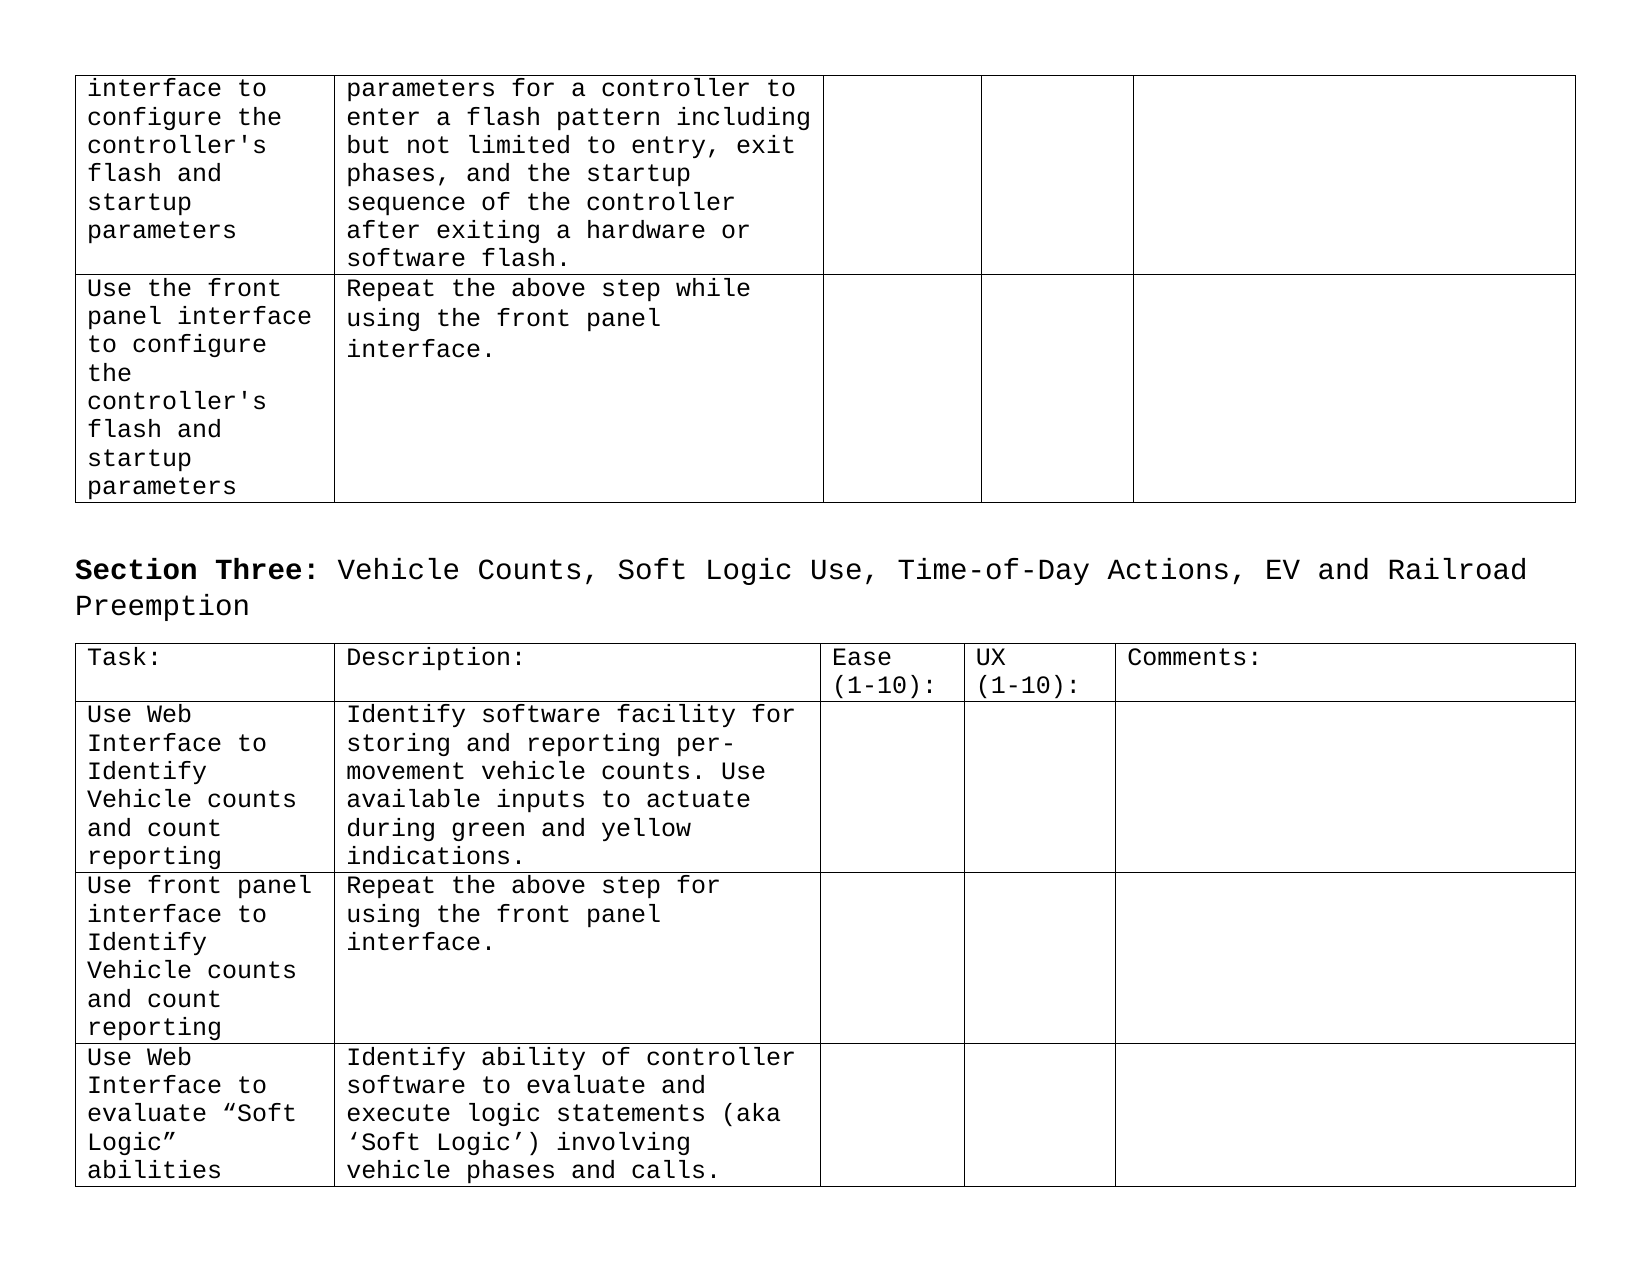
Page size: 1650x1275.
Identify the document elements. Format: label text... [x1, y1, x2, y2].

table_header Comments: [1116, 644, 1575, 701]
table_cell Use Web Interface to evaluate “Soft Logic” abilities [76, 1044, 334, 1186]
table_cell [965, 702, 1115, 872]
text Section Three: Vehicle Counts, Soft Logic Use, Time-of-Day Actions, EV and Railroad Preemption [75, 555, 1575, 624]
table_cell Use the front panel interface to configure the controller's flash and startup parameters [76, 275, 334, 502]
table_cell [821, 1044, 964, 1186]
table_cell Use Web Interface to Identify Vehicle counts and count reporting [76, 702, 334, 872]
table_cell [965, 1044, 1115, 1186]
table_cell [1134, 275, 1575, 502]
table_cell [821, 702, 964, 872]
table_cell Repeat the above step for using the front panel interface. [335, 873, 820, 1043]
table_header UX (1-10): [965, 644, 1115, 701]
table_header Description: [335, 644, 820, 701]
table_cell [1116, 873, 1575, 1043]
table_cell Repeat the above step while using the front panel interface. [335, 275, 823, 502]
table_cell [824, 275, 981, 502]
table_header Ease (1-10): [821, 644, 964, 701]
table_cell [965, 873, 1115, 1043]
table_cell [982, 76, 1133, 274]
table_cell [335, 76, 823, 274]
table_cell [821, 873, 964, 1043]
table_cell [1134, 76, 1575, 274]
table_header Task: [76, 644, 334, 701]
table_cell [982, 275, 1133, 502]
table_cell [76, 76, 334, 274]
table_cell Identify ability of controller software to evaluate and execute logic statements (aka ‘Soft Logic’) involving vehicle phases and calls. [335, 1044, 820, 1186]
table_cell [1116, 702, 1575, 872]
table_cell Identify software facility for storing and reporting per-movement vehicle counts. Use available inputs to actuate during green and yellow indications. [335, 702, 820, 872]
table_cell [824, 76, 981, 274]
table_cell Use front panel interface to Identify Vehicle counts and count reporting [76, 873, 334, 1043]
table_cell [1116, 1044, 1575, 1186]
